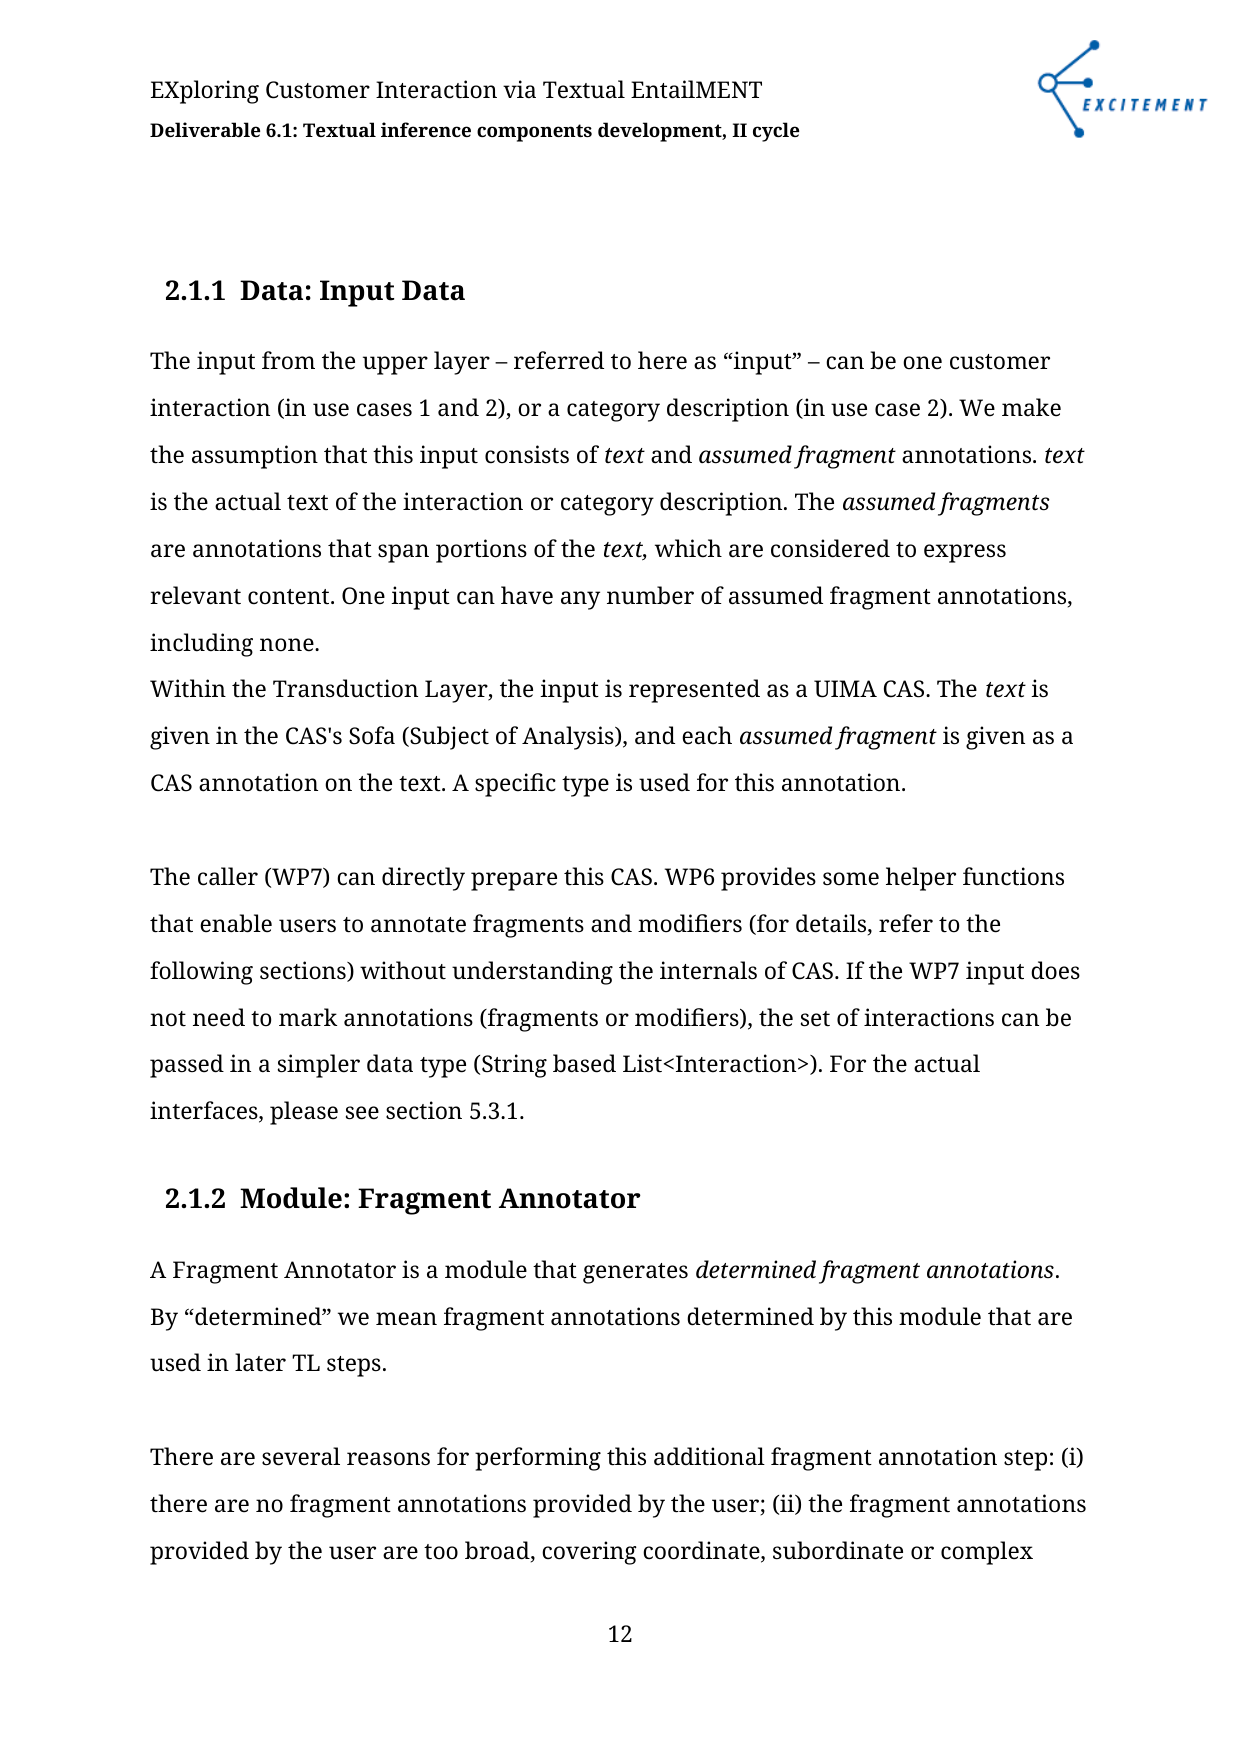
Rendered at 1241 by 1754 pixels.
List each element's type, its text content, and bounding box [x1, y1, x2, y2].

text The caller (WP7) can directly prepare this CAS. WP6 provides some helper functions that enable users to annotate fragments and modifiers (for details, refer to the following sections) without understanding the internals of CAS. If the WP7 input does not need to mark annotations (fragments or modifiers), the set of interactions can be passed in a simpler data type (String based List<Interaction>). For the actual interfaces, please see section 5.3.1. [150, 861, 1090, 1126]
picture [1028, 29, 1212, 152]
subtitle Module: Fragment Annotator [165, 1179, 1090, 1216]
text Within the Transduction Layer, the input is represented as a UIMA CAS. The text is given in the CAS's Sofa (Subject of Analysis), and each assumed fragment is given as a CAS annotation on the text. A specific type is used for this annotation. [150, 673, 1090, 798]
text A Fragment Annotator is a module that generates determined fragment annotations. By “determined” we mean fragment annotations determined by this module that are used in later TL steps. [150, 1254, 1090, 1379]
subtitle Data: Input Data [165, 271, 1090, 308]
text The input from the upper layer – referred to here as “input” – can be one customer interaction (in use cases 1 and 2), or a category description (in use case 2). We make the assumption that this input consists of text and assumed fragment annotations. text is the actual text of the interaction or category description. The assumed fragments are annotations that span portions of the text, which are considered to express relevant content. One input can have any number of assumed fragment annotations, including none. [150, 345, 1090, 658]
